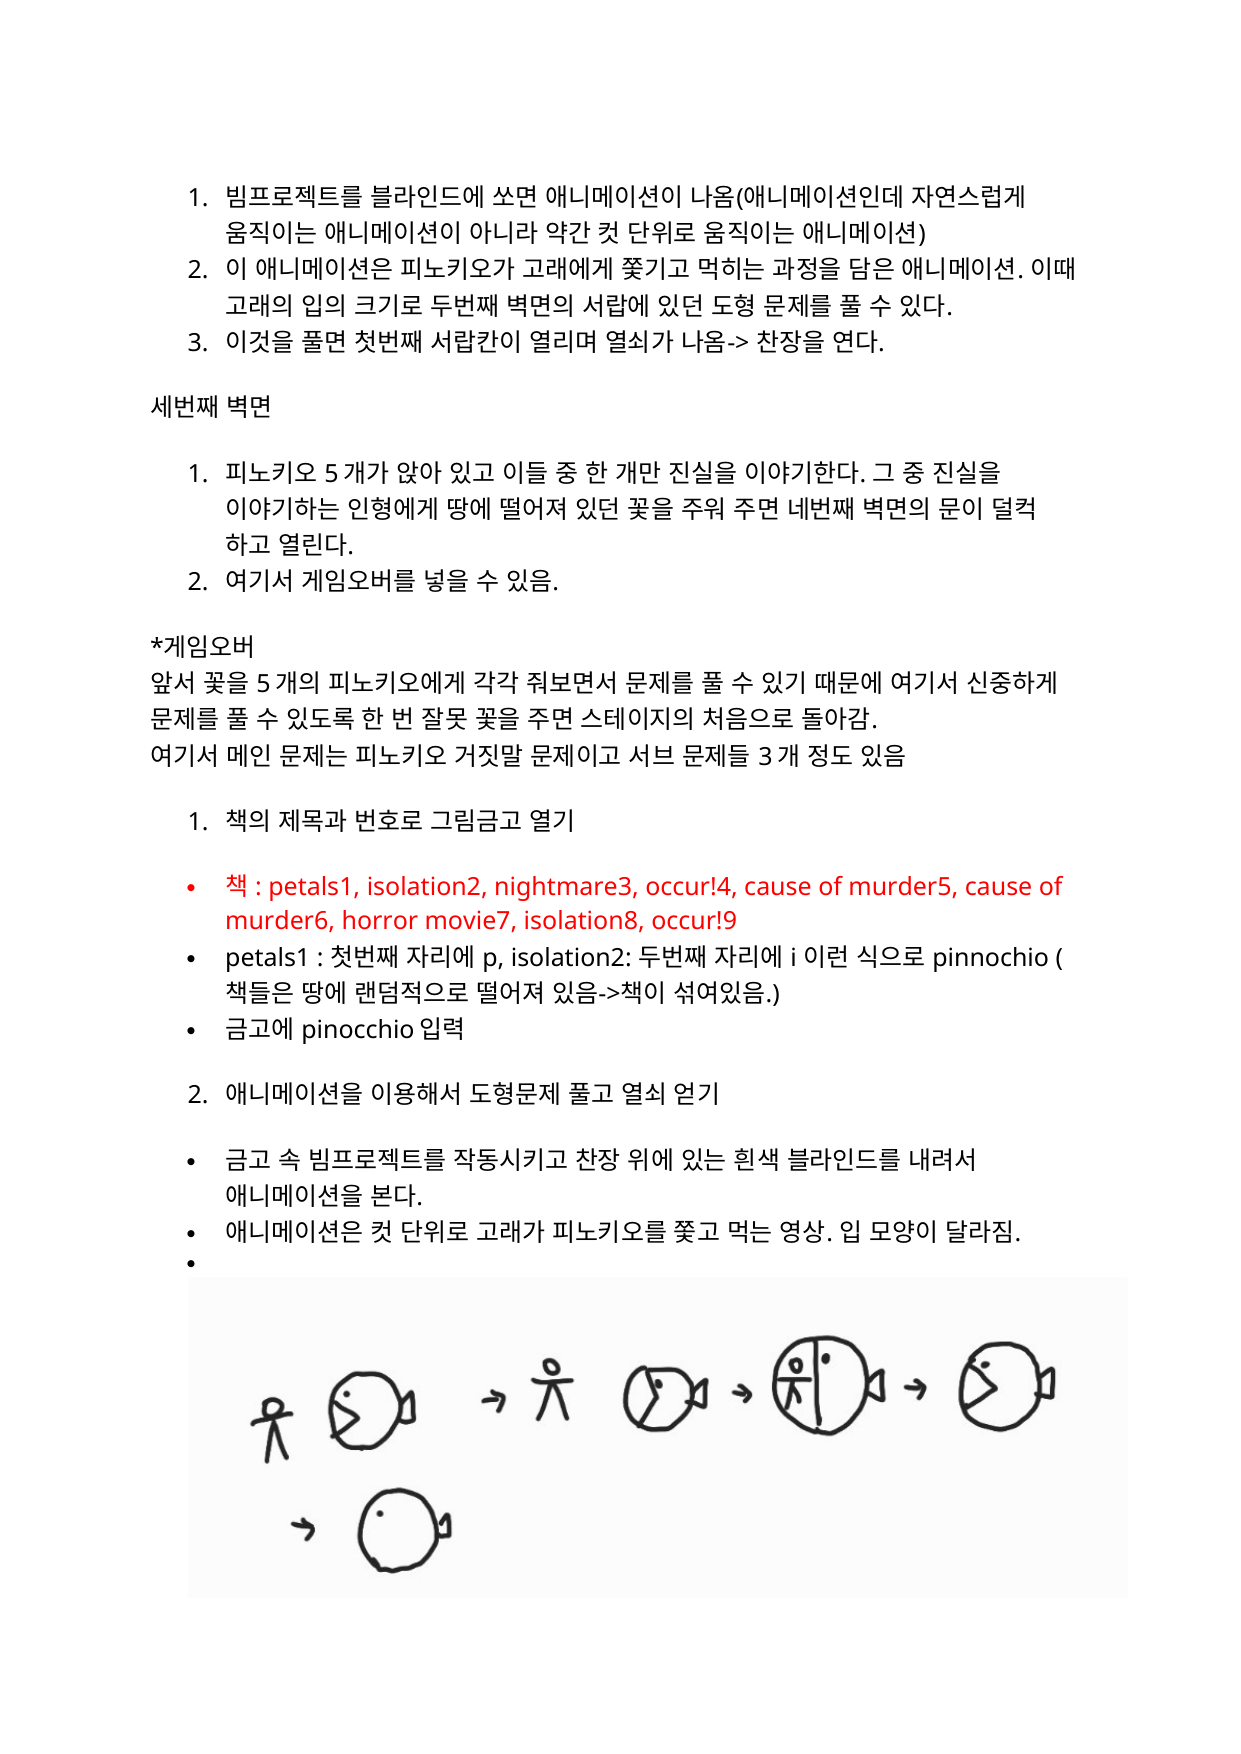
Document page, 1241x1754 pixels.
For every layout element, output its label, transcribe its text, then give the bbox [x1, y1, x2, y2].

picture [187, 1277, 1128, 1598]
list 애니메이션은 컷 단위로 고래가 피노키오를 쫓고 먹는 영상. 입 모양이 달라짐. [187, 1213, 1090, 1249]
list 금고에 pinocchio입력 [187, 1009, 1090, 1046]
list 이것을 풀면 첫번째 서랍칸이 열리며 열쇠가 나옴-> 찬장을 연다. [187, 322, 1090, 358]
list 책의 제목과 번호로 그림금고 열기 [187, 801, 1090, 838]
list 책 : petals1, isolation2, nightmare3, occur!4, cause of murder5, cause of murder6, horror movie7, isolation8, occur!9 [187, 867, 1090, 937]
list petals1 : 첫번째 자리에 p, isolation2: 두번째 자리에 i 이런 식으로 pinnochio (책들은 땅에 랜덤적으로 떨어져 있음->책이 섞여있음.) [187, 937, 1090, 1009]
text 앞서 꽃을 5개의 피노키오에게 각각 줘보면서 문제를 풀 수 있기 때문에 여기서 신중하게 문제를 풀 수 있도록 한 번 잘못 꽃을 주면 스테이지의 처음으로 돌아감. [150, 663, 1090, 736]
list 이 애니메이션은 피노키오가 고래에게 쫓기고 먹히는 과정을 담은 애니메이션. 이때 고래의 입의 크기로 두번째 벽면의 서랍에 있던 도형 문제를 풀 수 있다. [187, 250, 1090, 322]
list 여기서 게임오버를 넣을 수 있음. [187, 562, 1090, 598]
text 여기서 메인 문제는 피노키오 거짓말 문제이고 서브 문제들 3개 정도 있음 [150, 736, 1090, 772]
list 애니메이션을 이용해서 도형문제 풀고 열쇠 얻기 [187, 1075, 1090, 1111]
list 빔프로젝트를 블라인드에 쏘면 애니메이션이 나옴(애니메이션인데 자연스럽게 움직이는 애니메이션이 아니라 약간 컷 단위로 움직이는 애니메이션) [187, 177, 1090, 250]
list 금고 속 빔프로젝트를 작동시키고 찬장 위에 있는 흰색 블라인드를 내려서 애니메이션을 본다. [187, 1140, 1090, 1213]
text 세번째 벽면 [150, 388, 1090, 424]
text *게임오버 [150, 627, 1090, 663]
list 피노키오 5개가 앉아 있고 이들 중 한 개만 진실을 이야기한다. 그 중 진실을 이야기하는 인형에게 땅에 떨어져 있던 꽃을 주워 주면 네번째 벽면의 문이 덜컥 하고 열린다. [187, 453, 1090, 562]
